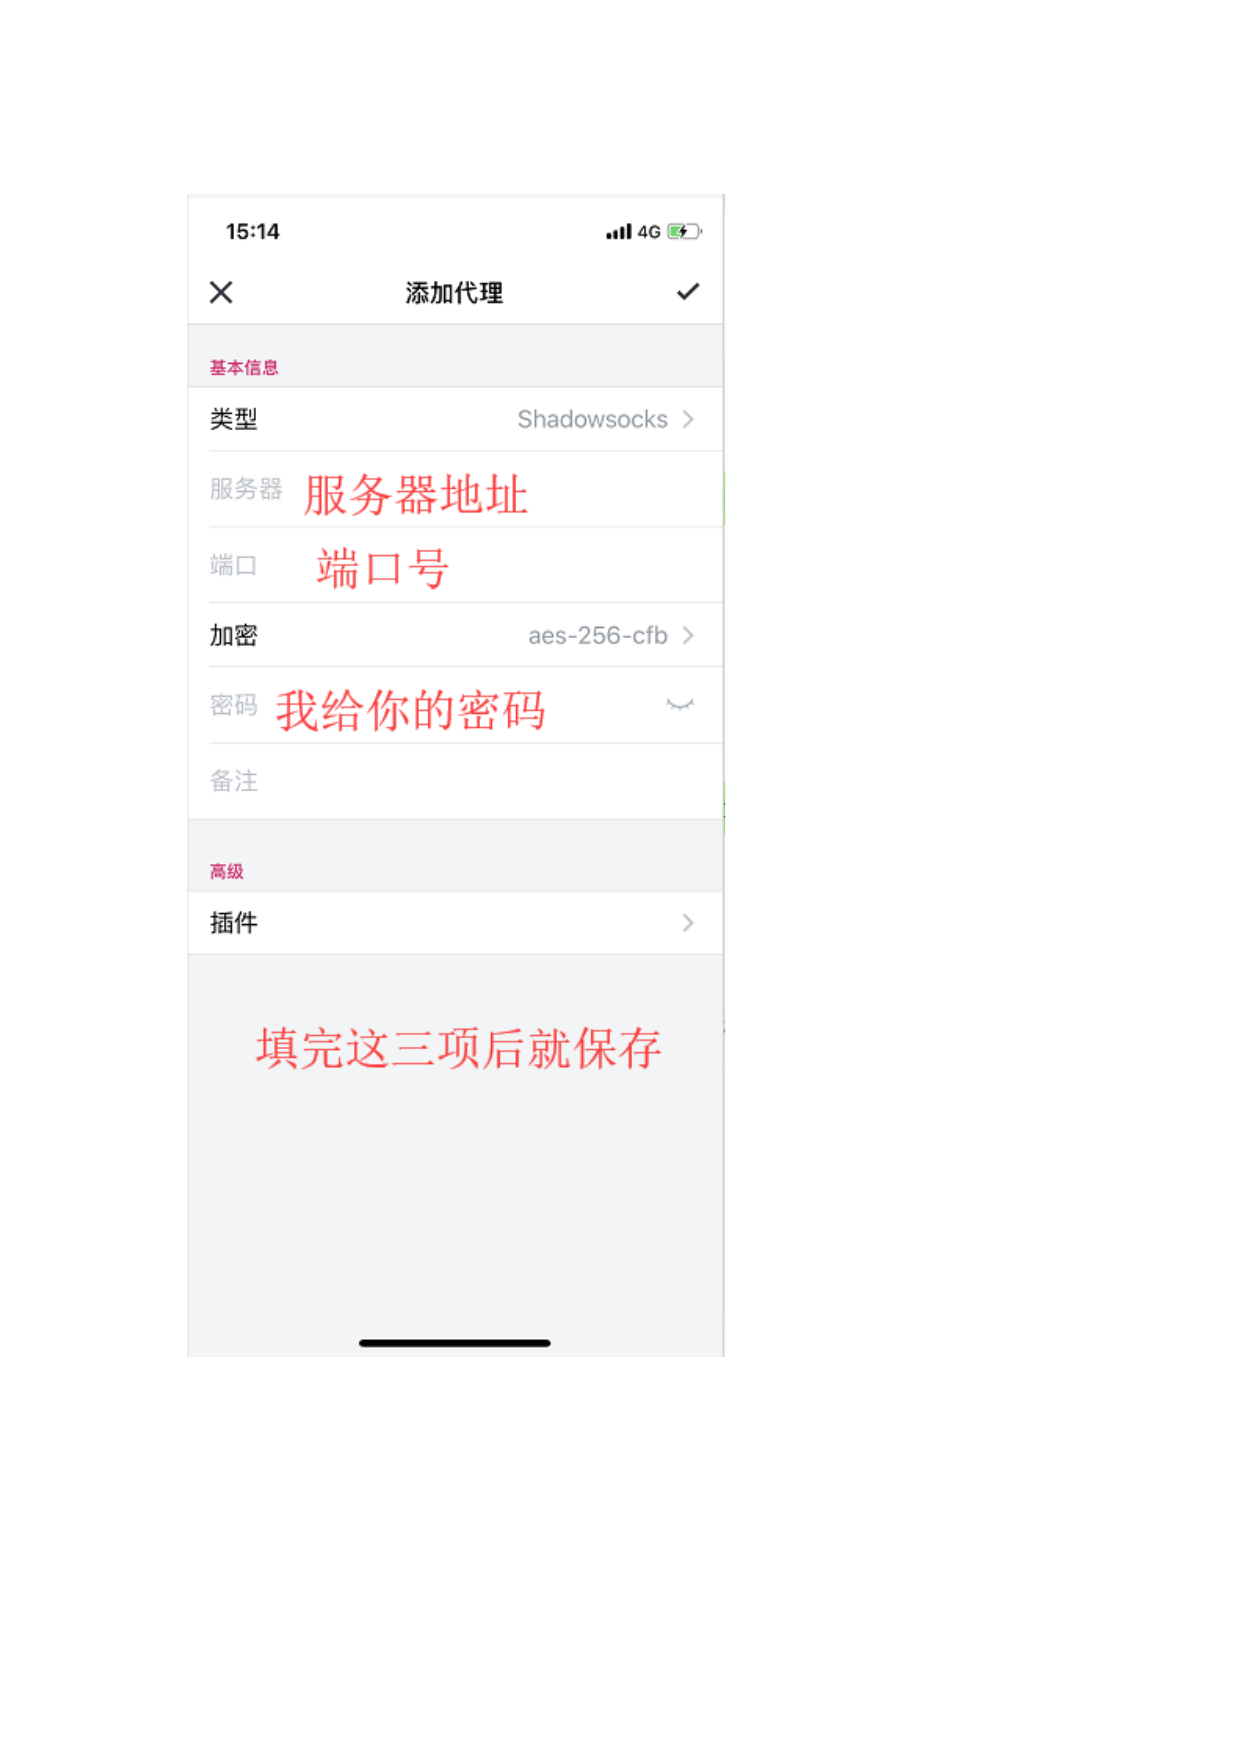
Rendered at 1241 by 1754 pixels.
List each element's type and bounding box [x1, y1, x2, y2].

picture [187, 194, 725, 1357]
